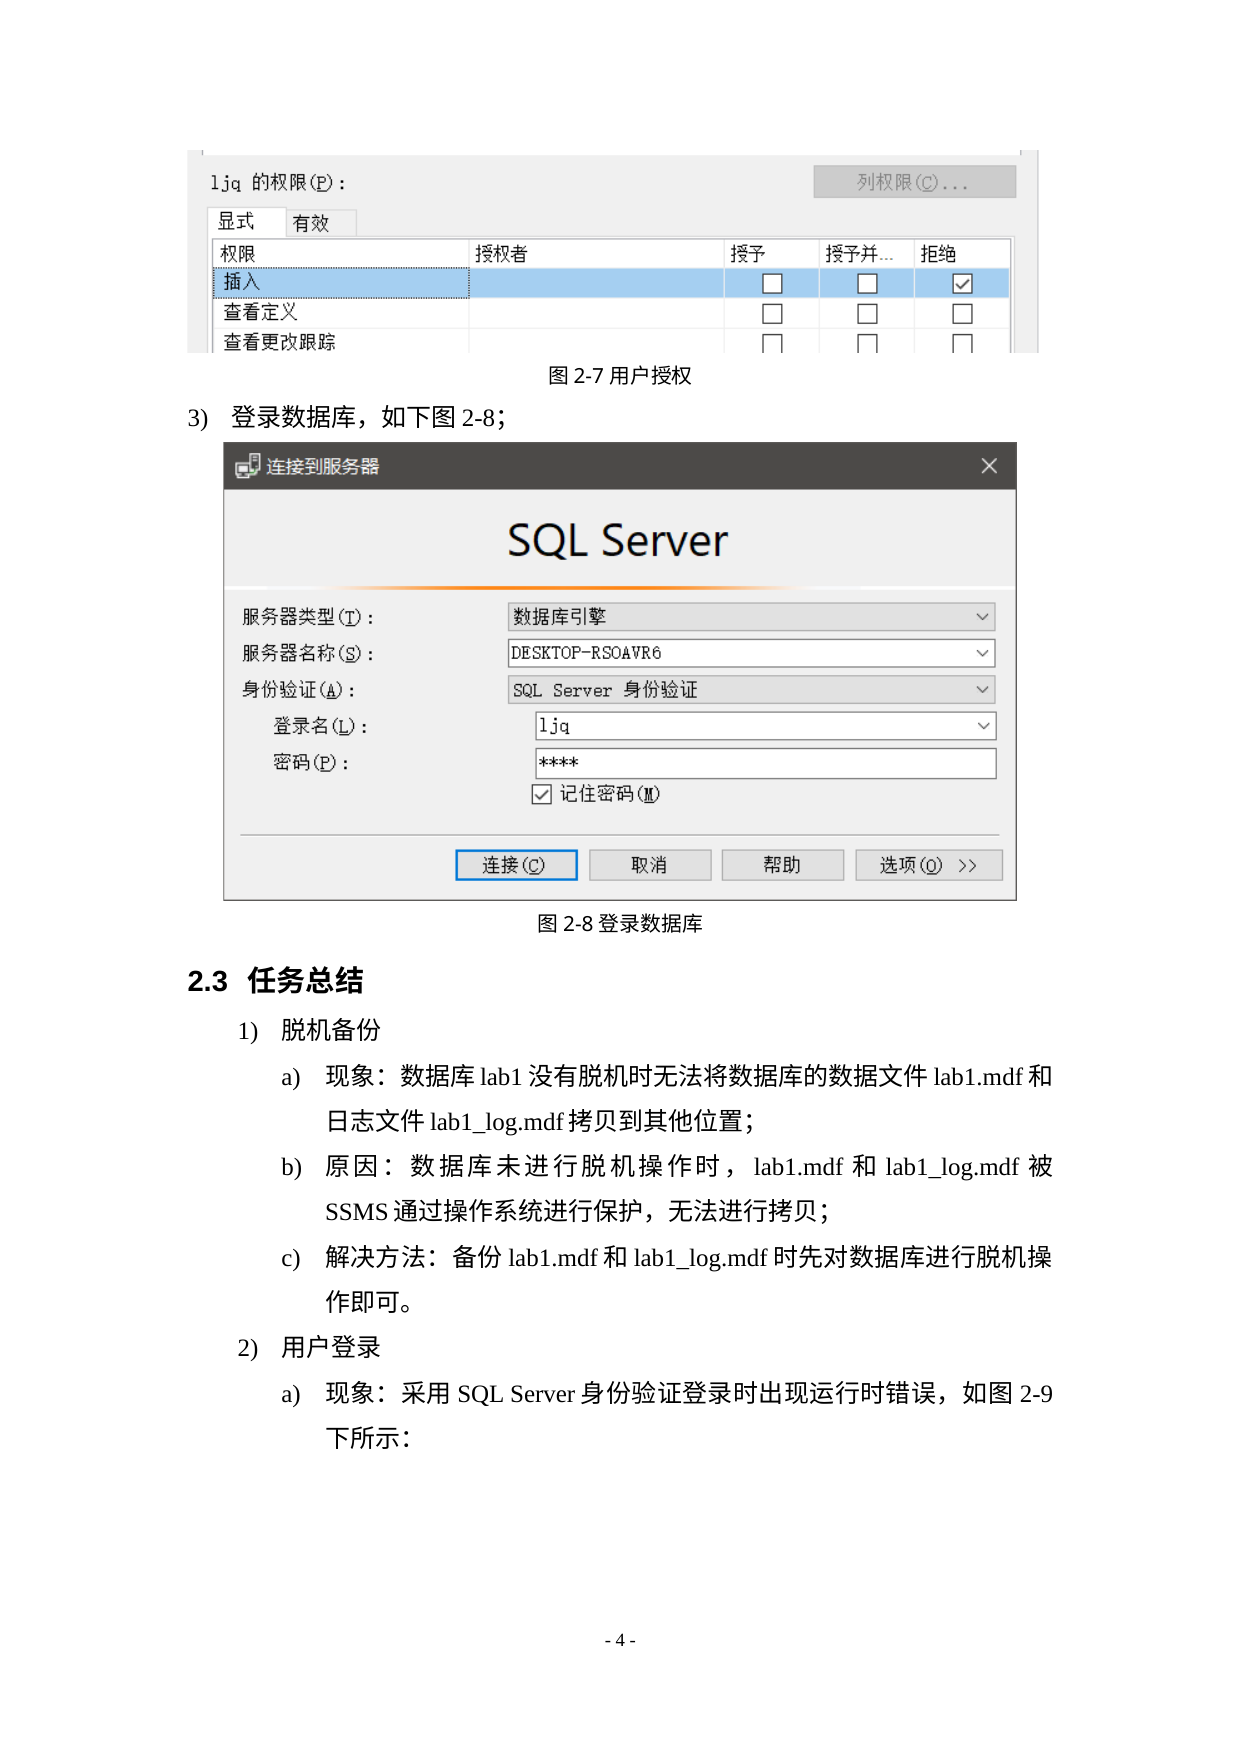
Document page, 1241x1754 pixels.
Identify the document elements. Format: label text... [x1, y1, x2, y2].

list 用户登录 [237, 1328, 1053, 1364]
text 图 2-7 用户授权 [187, 360, 1053, 390]
list 解决方法：备份lab1.mdf和lab1_log.mdf时先对数据库进行脱机操作即可。 [281, 1237, 1053, 1319]
picture [223, 442, 1017, 901]
picture [187, 150, 1039, 353]
list 登录数据库，如下图 2-8； [187, 397, 1053, 434]
list 现象：数据库lab1没有脱机时无法将数据库的数据文件lab1.mdf和日志文件lab1_log.mdf拷贝到其他位置； [281, 1056, 1053, 1137]
list 现象：采用SQL Server身份验证登录时出现运行时错误，如图 2-9下所示： [281, 1373, 1053, 1455]
list 原因：数据库未进行脱机操作时，lab1.mdf和lab1_log.mdf被SSMS通过操作系统进行保护，无法进行拷贝； [281, 1147, 1053, 1228]
text 图 2-8 登录数据库 [187, 907, 1053, 938]
list 脱机备份 [237, 1011, 1053, 1047]
subtitle 任务总结 [187, 958, 1053, 1000]
